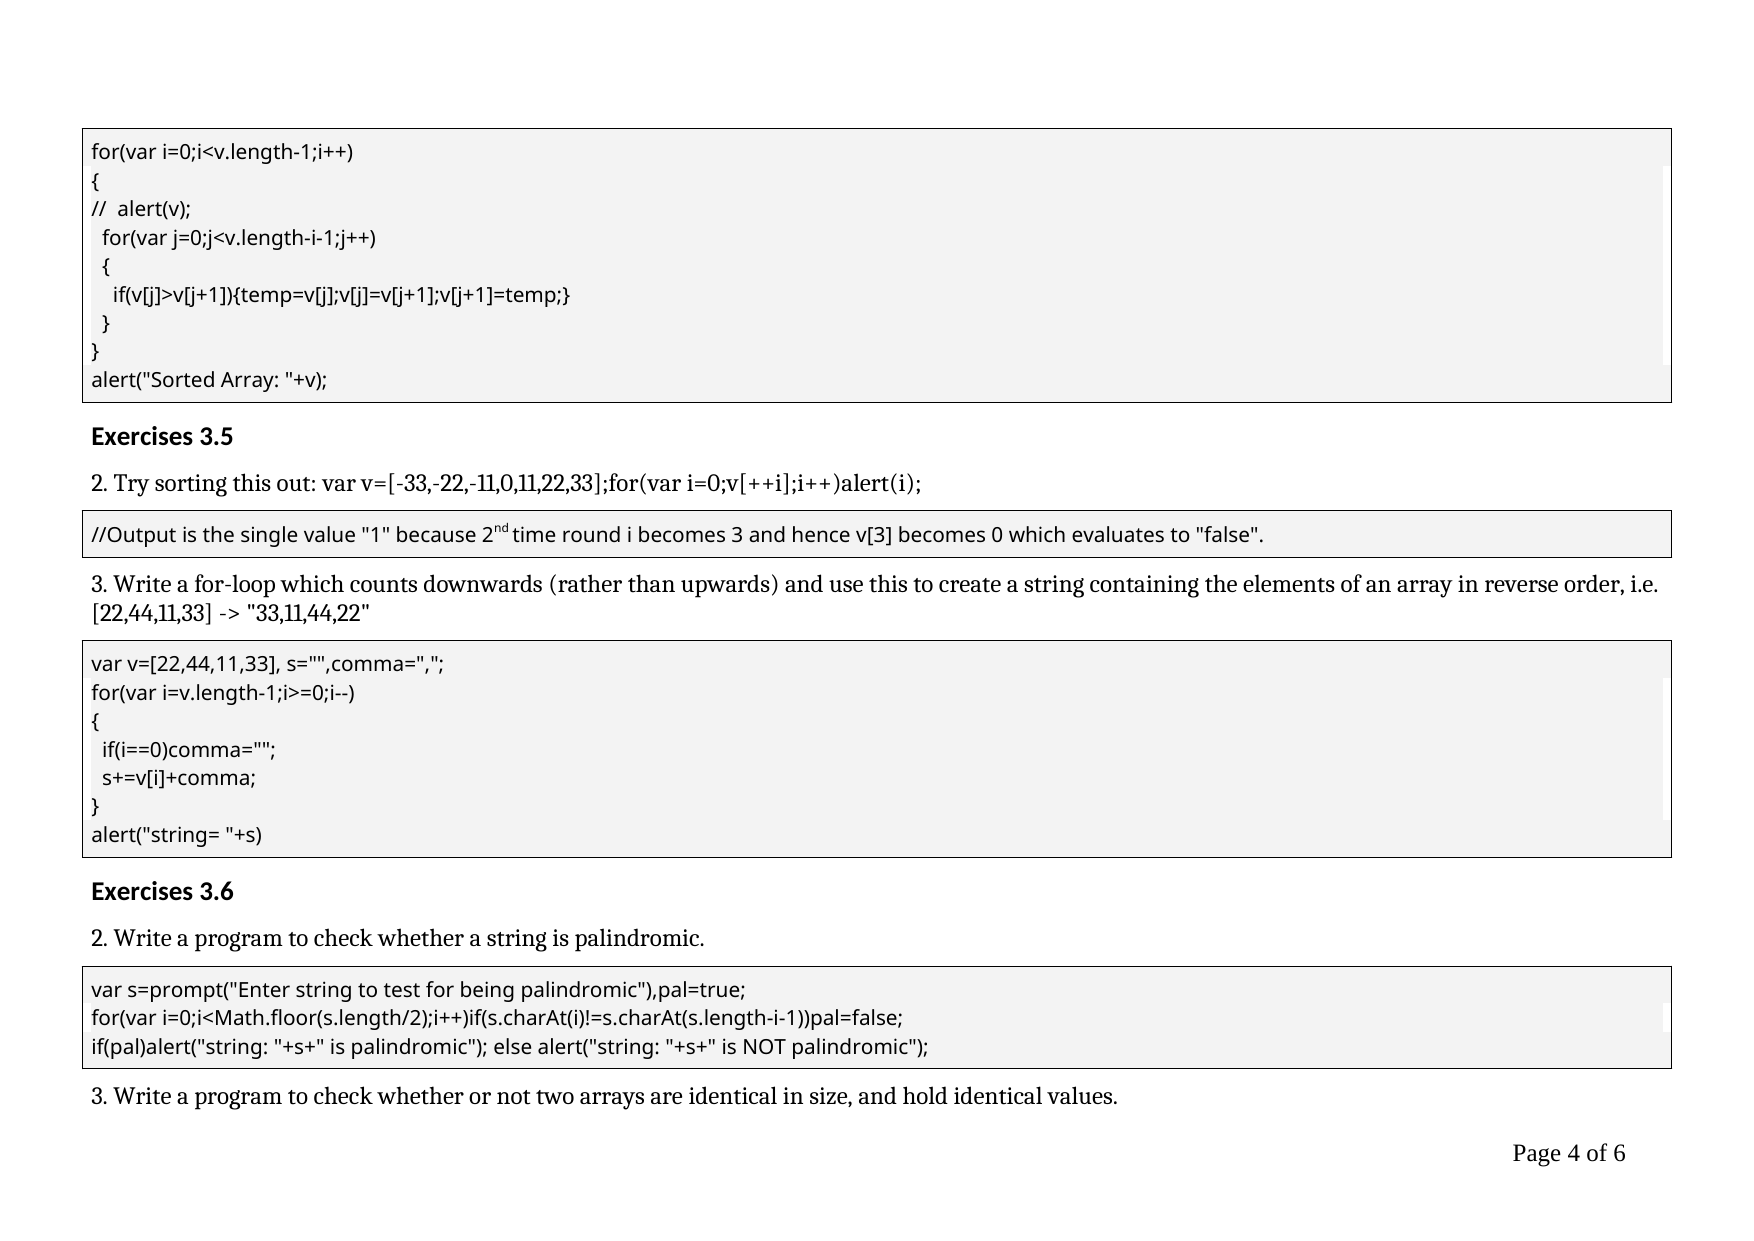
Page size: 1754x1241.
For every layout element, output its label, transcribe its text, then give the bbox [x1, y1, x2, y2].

text for(var j=0;j<v.length-i-1;j++) [91, 223, 1663, 251]
text } [91, 308, 1663, 337]
text 3. Write a for-loop which counts downwards (rather than upwards) and use this to create a string containing the elements of an array in reverse order, i.e. [22,44,11,33] -> "33,11,44,22" [91, 570, 1663, 628]
text 3. Write a program to check whether or not two arrays are identical in size, and hold identical values. [91, 1082, 1663, 1111]
text alert("Sorted Array: "+v); [83, 356, 1671, 402]
text // alert(v); [91, 194, 1663, 223]
text 2. Write a program to check whether a string is palindromic. [91, 924, 1663, 953]
text if(pal)alert("string: "+s+" is palindromic"); else alert("string: "+s+" is NOT palindromic"); [83, 1022, 1671, 1068]
text for(var i=0;i<v.length-1;i++) [83, 129, 1671, 166]
text //Output is the single value "1" because 2nd time round i becomes 3 and hence v[3] becomes 0 which evaluates to "false". [83, 511, 1671, 557]
text { [91, 166, 1663, 194]
text 2. Try sorting this out: var v=[-33,-22,-11,0,11,22,33];for(var i=0;v[++i];i++)alert(i); [91, 469, 1663, 498]
subtitle Exercises 3.5 [91, 419, 1663, 452]
text s+=v[i]+comma; [91, 763, 1663, 792]
text for(var i=0;i<Math.floor(s.length/2);i++)if(s.charAt(i)!=s.charAt(s.length-i-1))pal=false; [91, 1003, 1663, 1022]
text var s=prompt("Enter string to test for being palindromic"),pal=true; [83, 967, 1671, 1003]
subtitle Exercises 3.6 [91, 874, 1663, 908]
text if(v[j]>v[j+1]){temp=v[j];v[j]=v[j+1];v[j+1]=temp;} [91, 280, 1663, 308]
text } [91, 337, 1663, 356]
text if(i==0)comma=""; [91, 735, 1663, 763]
text } [91, 792, 1663, 811]
text alert("string= "+s) [83, 811, 1671, 857]
text { [91, 251, 1663, 280]
text { [91, 706, 1663, 735]
text var v=[22,44,11,33], s="",comma=","; [83, 641, 1671, 678]
text for(var i=v.length-1;i>=0;i--) [91, 678, 1663, 706]
